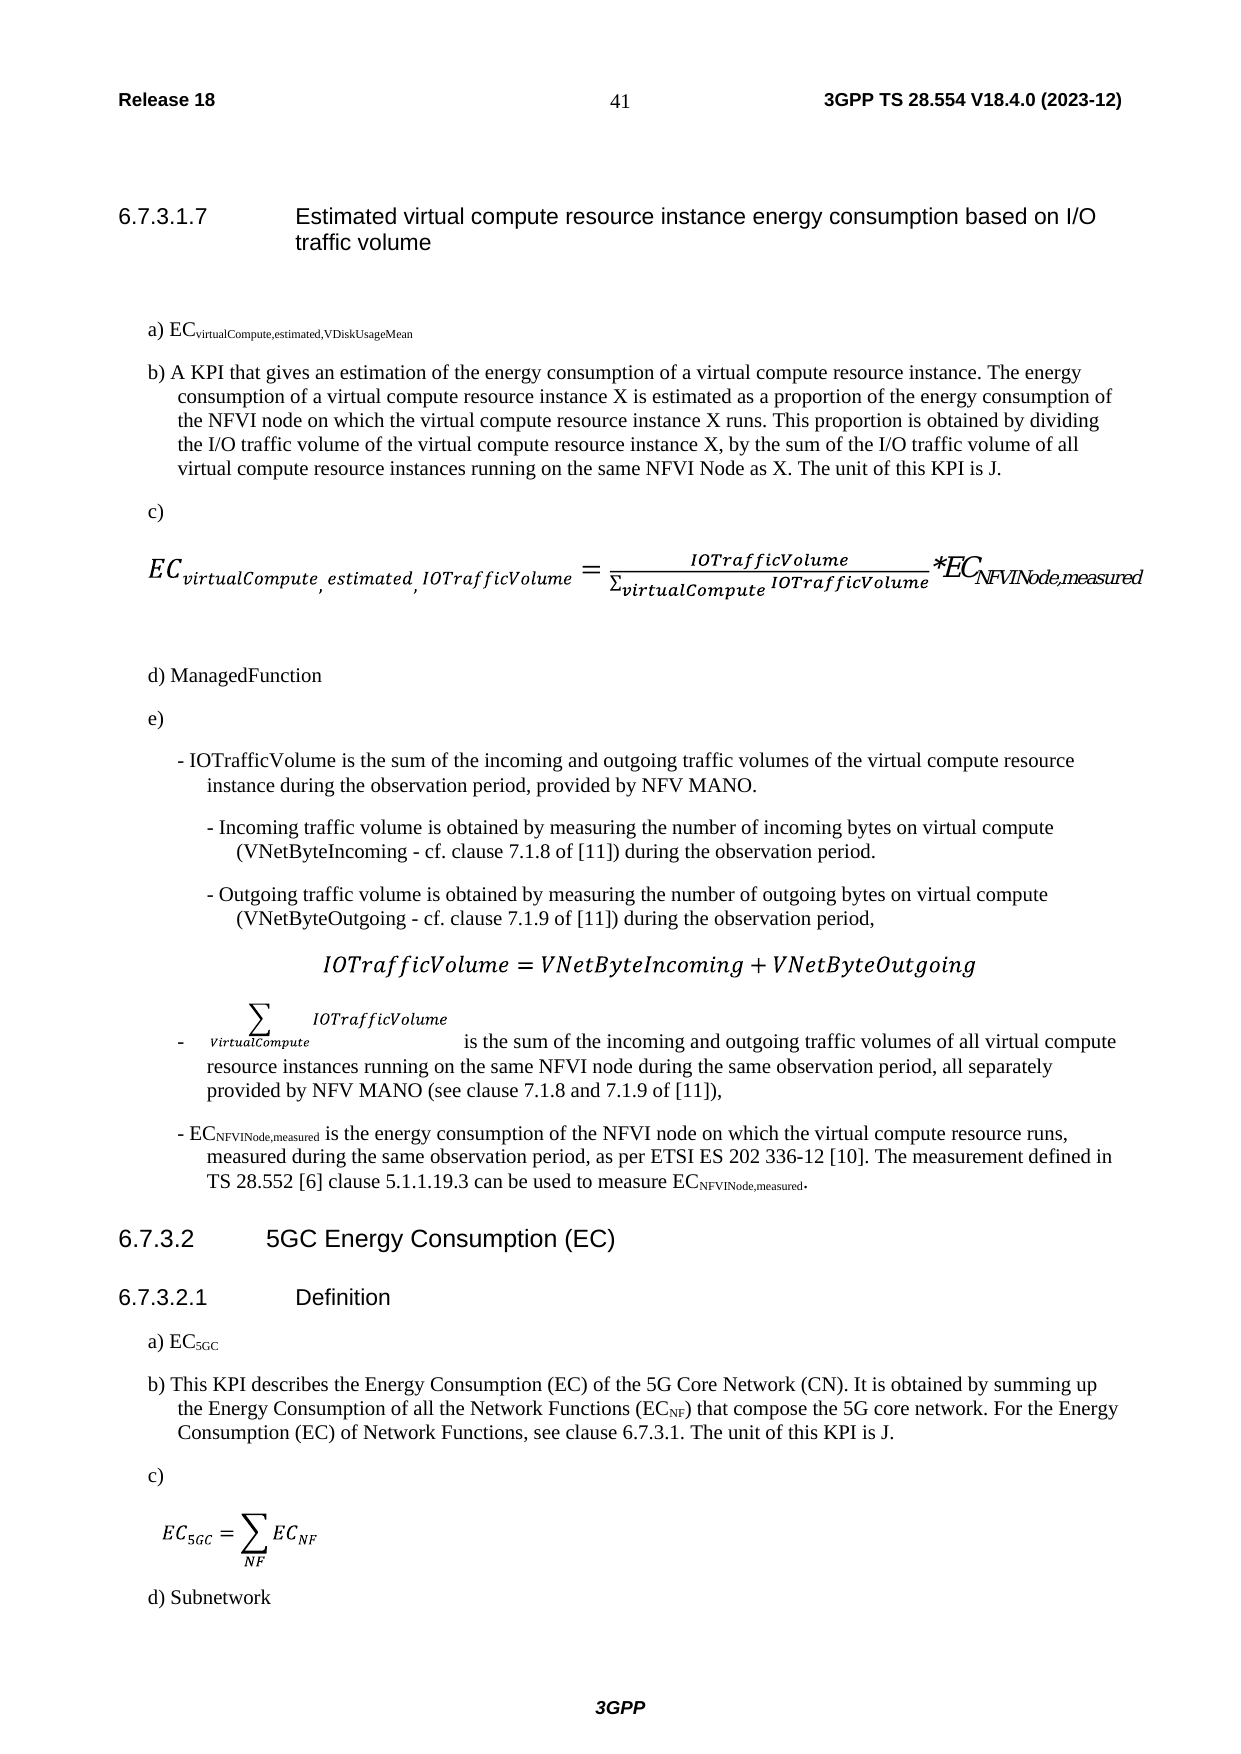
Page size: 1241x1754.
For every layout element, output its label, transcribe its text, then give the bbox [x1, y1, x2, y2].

text d) Subnetwork [148, 1585, 1122, 1609]
subtitle 6.7.3.2.1 Definition [118, 1284, 1122, 1310]
text - ECNFVINode,measured is the energy consumption of the NFVI node on which the virtual compute resource runs, measured during the same observation period, as per ETSI ES 202 336-12 [10]. The measurement defined in TS 28.552 [6] clause 5.1.1.19.3 can be used to measure ECNFVINode,measured. [177, 1120, 1122, 1193]
text - IOTrafficVolume is the sum of the incoming and outgoing traffic volumes of the virtual compute resource instance during the observation period, provided by NFV MANO. [177, 748, 1122, 797]
text b) This KPI describes the Energy Consumption (EC) of the 5G Core Network (CN). It is obtained by summing up the Energy Consumption of all the Network Functions (ECNF) that compose the 5G core network. For the Energy Consumption (EC) of Network Functions, see clause 6.7.3.1. The unit of this KPI is J. [148, 1372, 1122, 1444]
subtitle 6.7.3.2 5GC Energy Consumption (EC) [118, 1224, 1122, 1253]
text c) [148, 499, 1122, 523]
text a) ECvirtualCompute,estimated,VDiskUsageMean [148, 317, 1122, 341]
text b) A KPI that gives an estimation of the energy consumption of a virtual compute resource instance. The energy consumption of a virtual compute resource instance X is estimated as a proportion of the energy consumption of the NFVI node on which the virtual compute resource instance X runs. This proportion is obtained by dividing the I/O traffic volume of the virtual compute resource instance X, by the sum of the I/O traffic volume of all virtual compute resource instances running on the same NFVI Node as X. The unit of this KPI is J. [148, 360, 1122, 480]
text a) EC5GC [148, 1329, 1122, 1353]
text c) [148, 1463, 1122, 1487]
text - Outgoing traffic volume is obtained by measuring the number of outgoing bytes on virtual compute (VNetByteOutgoing - cf. clause 7.1.9 of [11]) during the observation period, [207, 882, 1122, 930]
subtitle 6.7.3.1.7 Estimated virtual compute resource instance energy consumption based on I/O traffic volume [118, 203, 1122, 256]
text - is the sum of the incoming and outgoing traffic volumes of all virtual compute resource instances running on the same NFVI node during the same observation period, all separately provided by NFV MANO (see clause 7.1.8 and 7.1.9 of [11]), [177, 997, 1122, 1102]
text d) ManagedFunction [148, 663, 1122, 687]
text - Incoming traffic volume is obtained by measuring the number of incoming bytes on virtual compute (VNetByteIncoming - cf. clause 7.1.8 of [11]) during the observation period. [207, 815, 1122, 863]
text e) [148, 706, 1122, 730]
